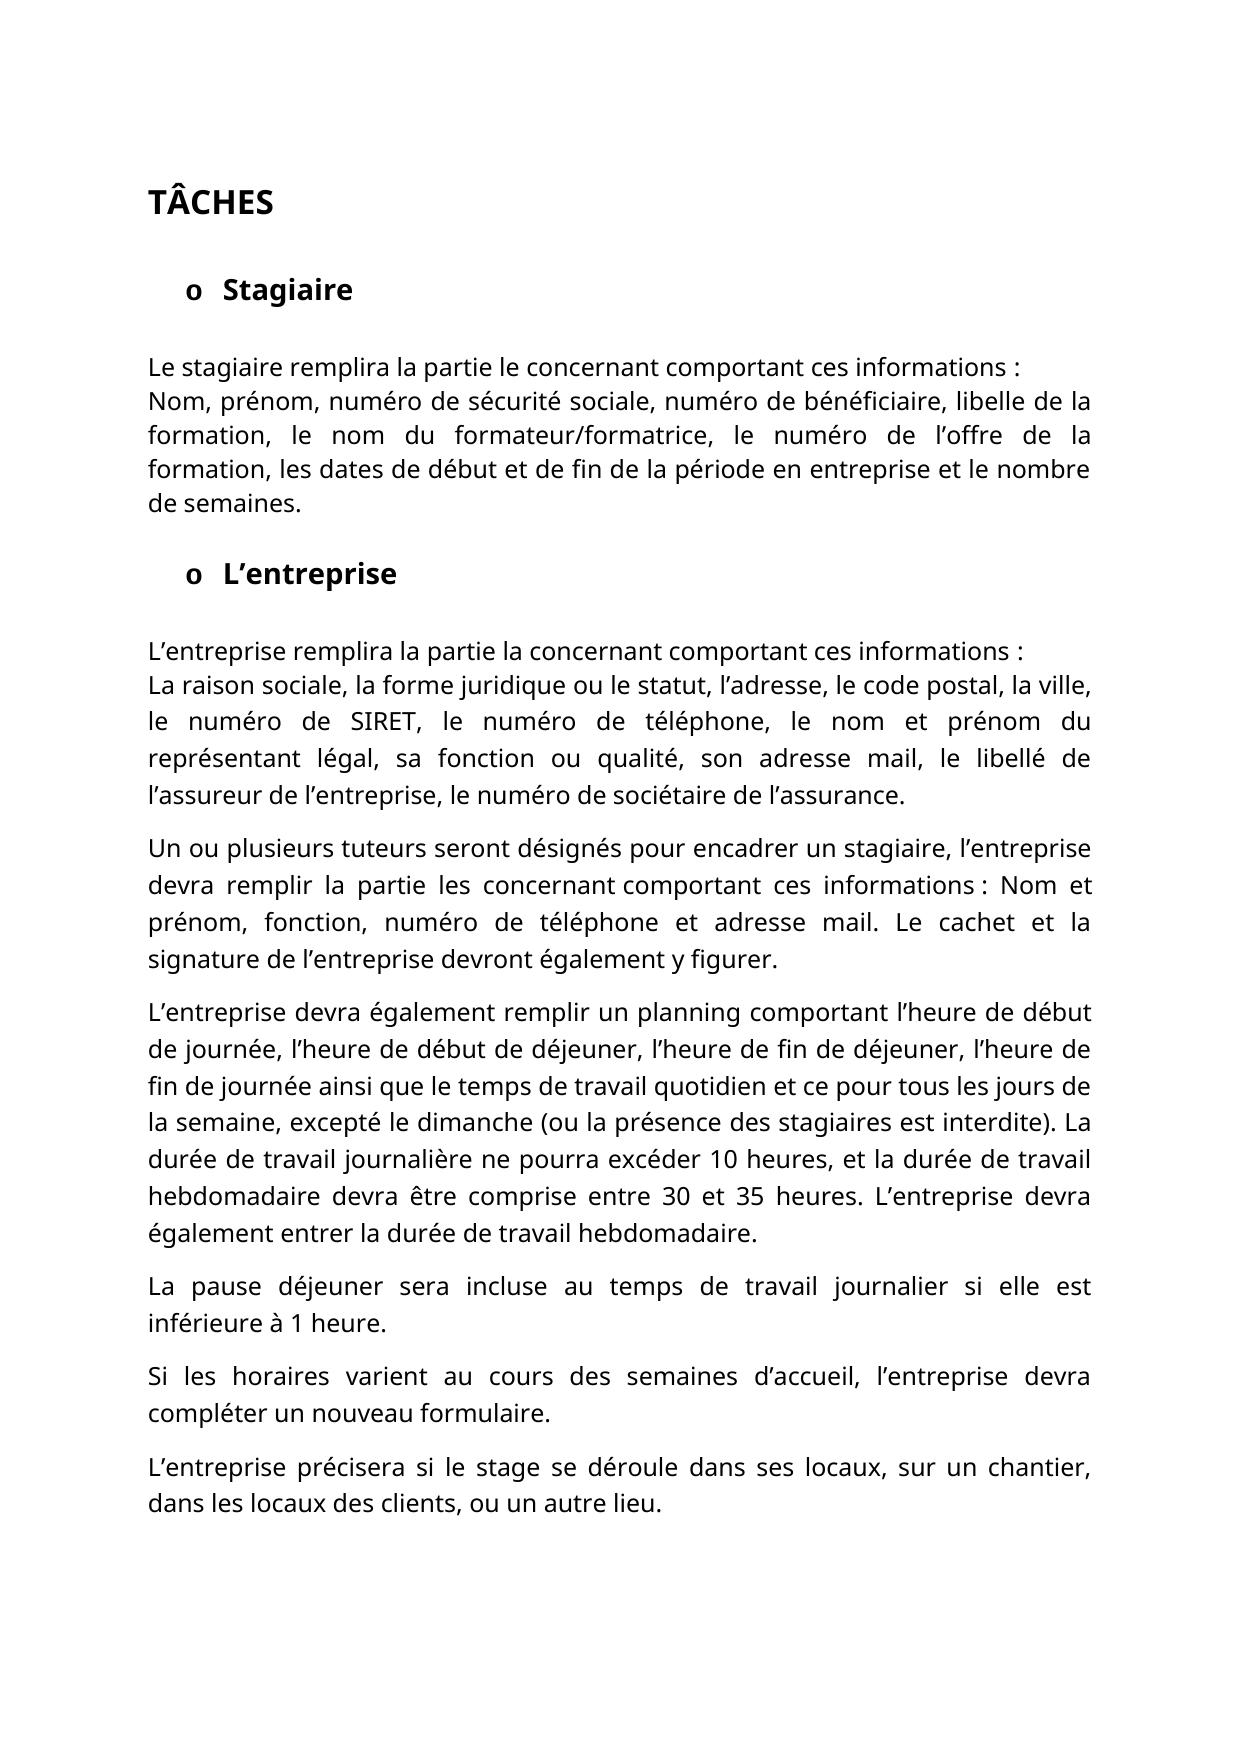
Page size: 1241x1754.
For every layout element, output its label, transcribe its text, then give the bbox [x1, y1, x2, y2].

list Stagiaire [185, 270, 1093, 309]
text La pause déjeuner sera incluse au temps de travail journalier si elle est inférieure à 1 heure. [148, 1269, 1093, 1340]
text La raison sociale, la forme juridique ou le statut, l’adresse, le code postal, la ville, le numéro de SIRET, le numéro de téléphone, le nom et prénom du représentant légal, sa fonction ou qualité, son adresse mail, le libellé de l’assureur de l’entreprise, le numéro de sociétaire de l’assurance. [148, 667, 1093, 812]
text Un ou plusieurs tuteurs seront désignés pour encadrer un stagiaire, l’entreprise devra remplir la partie les concernant comportant ces informations : Nom et prénom, fonction, numéro de téléphone et adresse mail. Le cachet et la signature de l’entreprise devront également y figurer. [148, 831, 1093, 975]
list L’entreprise [185, 554, 1093, 593]
text L’entreprise devra également remplir un planning comportant l’heure de début de journée, l’heure de début de déjeuner, l’heure de fin de déjeuner, l’heure de fin de journée ainsi que le temps de travail quotidien et ce pour tous les jours de la semaine, excepté le dimanche (ou la présence des stagiaires est interdite). La durée de travail journalière ne pourra excéder 10 heures, et la durée de travail hebdomadaire devra être comprise entre 30 et 35 heures. L’entreprise devra également entrer la durée de travail hebdomadaire. [148, 995, 1093, 1249]
text Nom, prénom, numéro de sécurité sociale, numéro de bénéficiaire, libelle de la formation, le nom du formateur/formatrice, le numéro de l’offre de la formation, les dates de début et de fin de la période en entreprise et le nombre de semaines. [148, 383, 1093, 519]
text Si les horaires varient au cours des semaines d’accueil, l’entreprise devra compléter un nouveau formulaire. [148, 1359, 1093, 1430]
text L’entreprise remplira la partie la concernant comportant ces informations : [148, 633, 1093, 667]
text TÂCHES [148, 179, 1093, 224]
text L’entreprise précisera si le stage se déroule dans ses locaux, sur un chantier, dans les locaux des clients, ou un autre lieu. [148, 1449, 1093, 1520]
text Le stagiaire remplira la partie le concernant comportant ces informations : [148, 349, 1093, 383]
